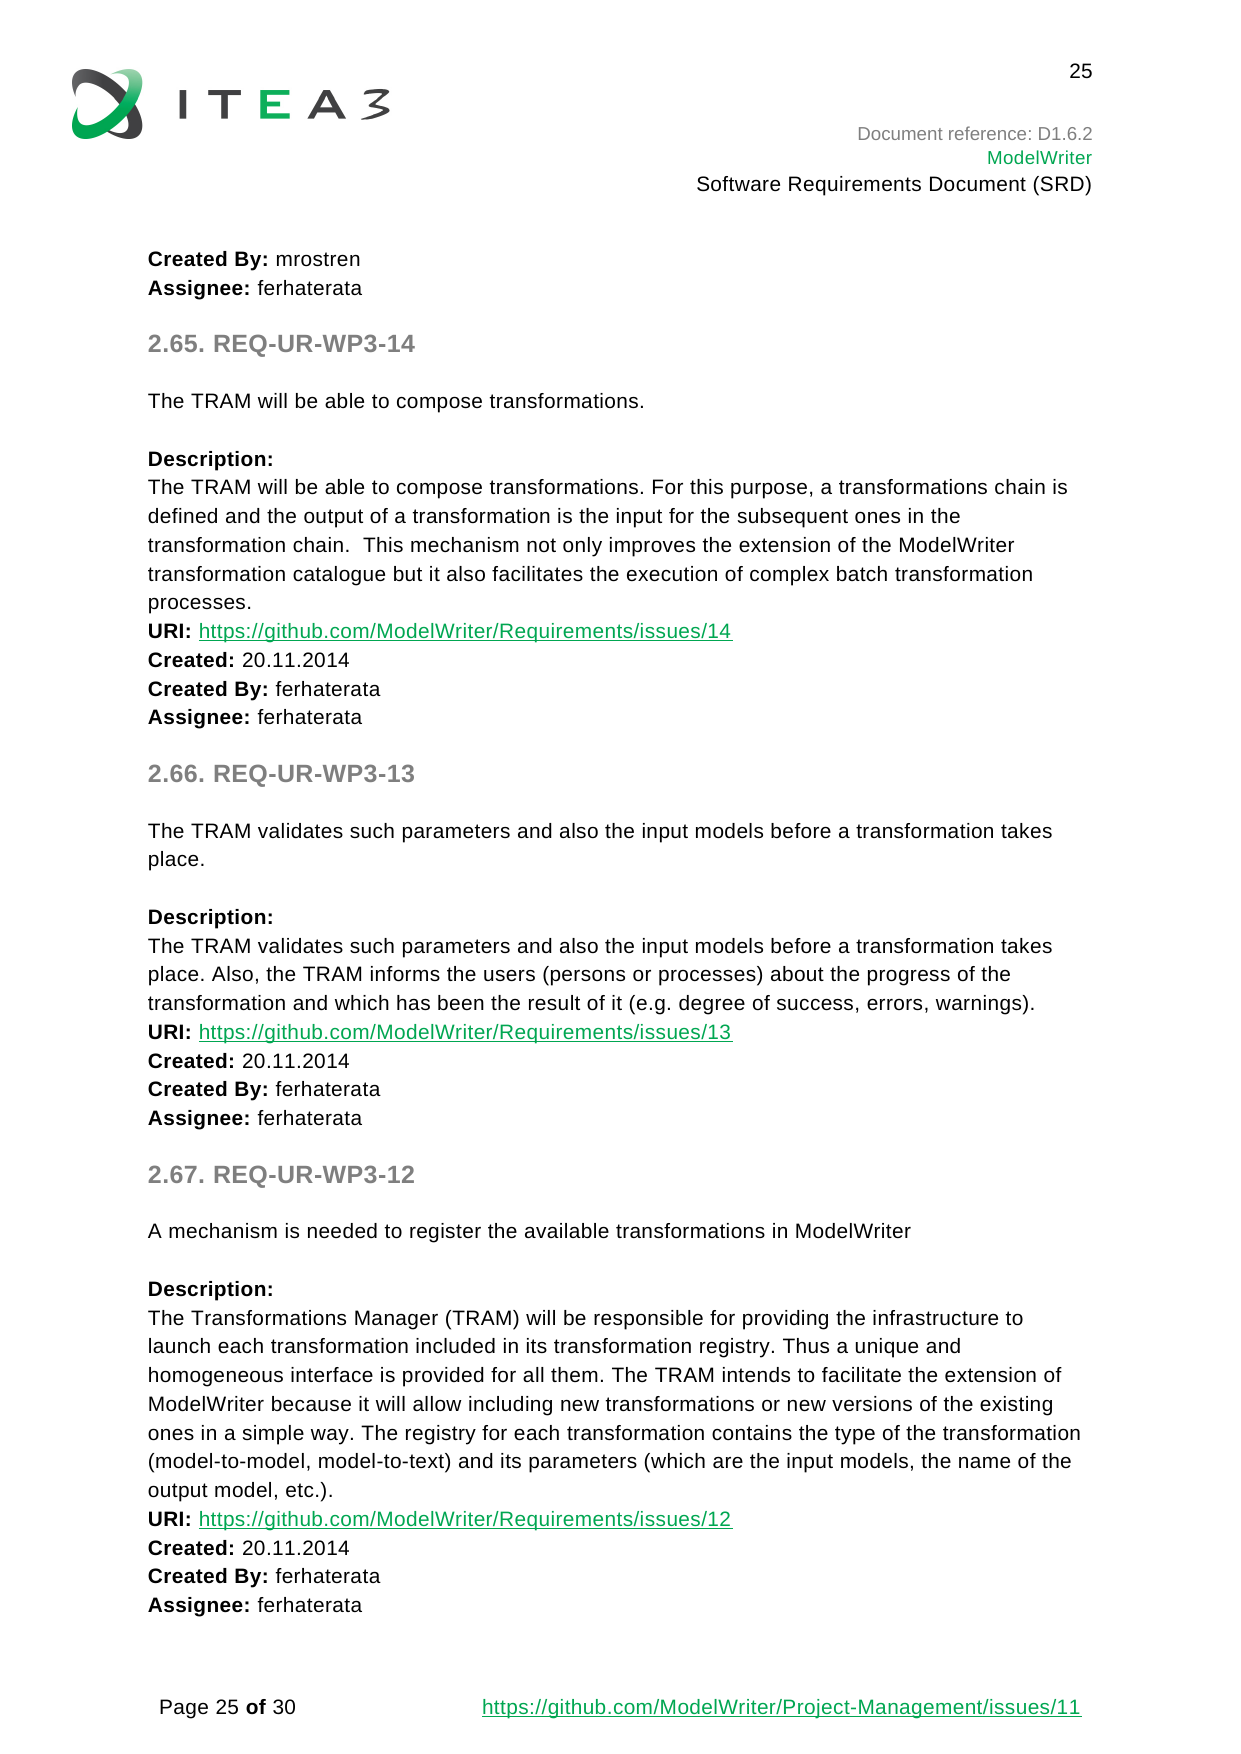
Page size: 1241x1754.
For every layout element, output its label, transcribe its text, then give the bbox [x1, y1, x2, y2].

text The TRAM validates such parameters and also the input models before a transformation takes place. [148, 818, 1092, 900]
text The Transformations Manager (TRAM) will be responsible for providing the infrastructure to launch each transformation included in its transformation registry. Thus a unique and homogeneous interface is provided for all them. The TRAM intends to facilitate the extension of ModelWriter because it will allow including new transformations or new versions of the existing ones in a simple way. The registry for each transformation contains the type of the transformation (model-to-model, model-to-text) and its parameters (which are the input models, the name of the output model, etc.). [148, 1305, 1092, 1502]
text Assignee: ferhaterata [148, 1593, 1092, 1617]
subtitle REQ-UR-WP3-13 [148, 759, 1092, 788]
picture [0, 0, 442, 198]
subtitle REQ-UR-WP3-14 [148, 329, 1092, 358]
text Assignee: ferhaterata [148, 1106, 1092, 1130]
text URI: https://github.com/ModelWriter/Requirements/issues/12 [148, 1507, 1092, 1531]
text Assignee: ferhaterata [148, 705, 1092, 729]
text URI: https://github.com/ModelWriter/Requirements/issues/14 [148, 619, 1092, 643]
text Created: 20.11.2014 [148, 1535, 1092, 1559]
text The TRAM will be able to compose transformations. [148, 389, 1092, 442]
text Description: [148, 446, 1092, 470]
text Created By: ferhaterata [148, 676, 1092, 700]
text Created By: mrostren [148, 247, 1092, 271]
text Created By: ferhaterata [148, 1077, 1092, 1101]
text Created: 20.11.2014 [148, 1048, 1092, 1072]
text The TRAM will be able to compose transformations. For this purpose, a transformations chain is defined and the output of a transformation is the input for the subsequent ones in the transformation chain. This mechanism not only improves the extension of the ModelWriter transformation catalogue but it also facilitates the execution of complex batch transformation processes. [148, 475, 1092, 614]
text Created: 20.11.2014 [148, 648, 1092, 672]
text URI: https://github.com/ModelWriter/Requirements/issues/13 [148, 1020, 1092, 1044]
text Description: [148, 905, 1092, 929]
subtitle REQ-UR-WP3-12 [148, 1160, 1092, 1188]
text Created By: ferhaterata [148, 1564, 1092, 1588]
text The TRAM validates such parameters and also the input models before a transformation takes place. Also, the TRAM informs the users (persons or processes) about the progress of the transformation and which has been the result of it (e.g. degree of success, errors, warnings). [148, 933, 1092, 1015]
text A mechanism is needed to register the available transformations in ModelWriter [148, 1219, 1092, 1272]
text Assignee: ferhaterata [148, 276, 1092, 300]
text Description: [148, 1277, 1092, 1301]
